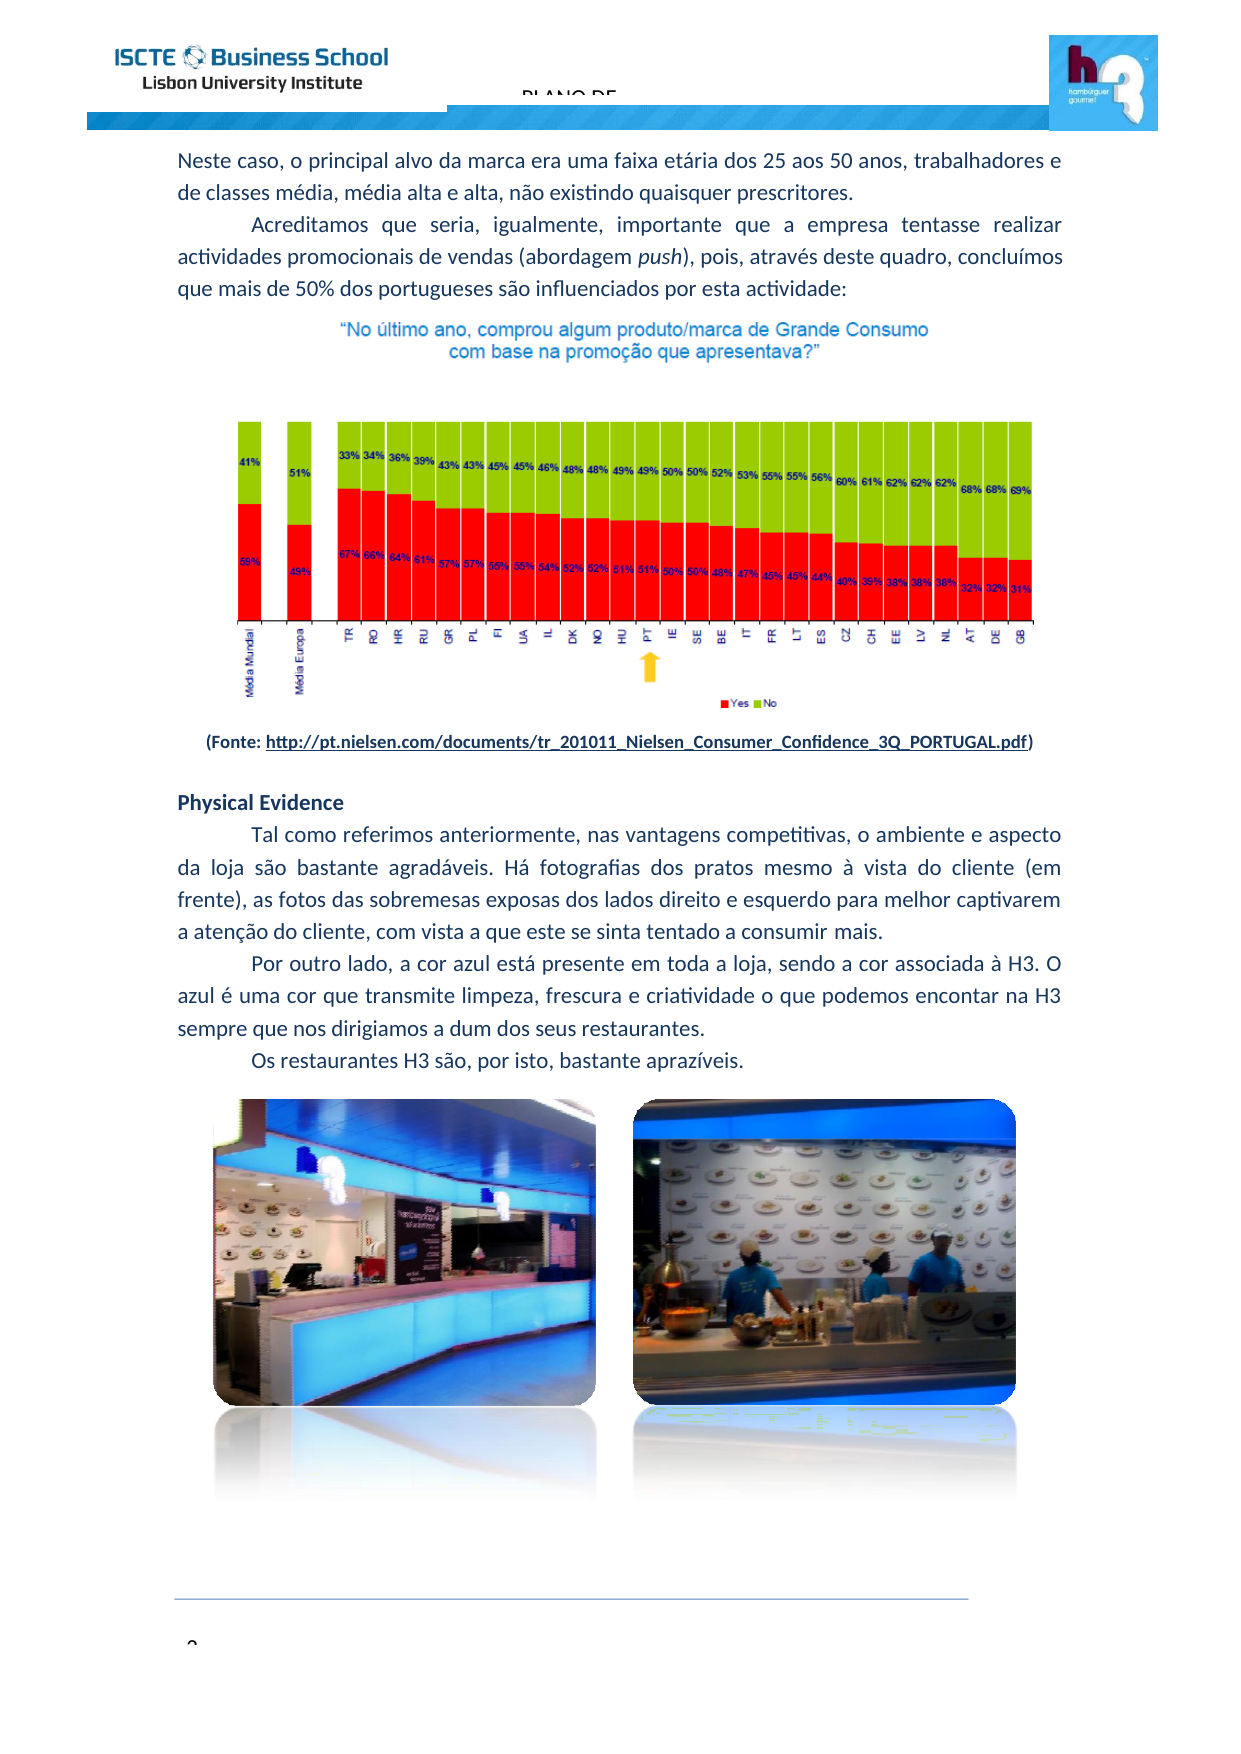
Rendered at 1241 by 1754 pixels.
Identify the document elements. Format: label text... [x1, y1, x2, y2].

text Neste caso, o principal alvo da marca era uma faixa etária dos 25 aos 50 anos, trabalhadores e de classes média, média alta e alta, não existindo quaisquer prescritores. [177, 146, 1063, 206]
picture [631, 1099, 1018, 1501]
picture [237, 321, 1034, 708]
text Acreditamos que seria, igualmente, importante que a empresa tentasse realizar actividades promocionais de vendas (abordagem push), pois, através deste quadro, concluímos que mais de 50% dos portugueses são influenciados por esta actividade: [177, 210, 1064, 303]
text Tal como referimos anteriormente, nas vantagens competitivas, o ambiente e aspecto da loja são bastante agradáveis. Há fotografias dos pratos mesmo à vista do cliente (em frente), as fotos das sobremesas exposas dos lados direito e esquerdo para melhor captivarem a atenção do cliente, com vista a que este se sinta tentado a consumir mais. [177, 820, 1063, 945]
picture [212, 1099, 598, 1502]
text Os restaurantes H3 são, por isto, bastante aprazíveis. [251, 1046, 1201, 1074]
text Por outro lado, a cor azul está presente em toda a loja, sendo a cor associada à H3. O azul é uma cor que transmite limpeza, frescura e criatividade o que podemos encontar na H3 sempre que nos dirigiamos a dum dos seus restaurantes. [177, 949, 1063, 1042]
subtitle Physical Evidence [177, 788, 1201, 816]
picture [56, 19, 1158, 131]
text (Fonte: http://pt.nielsen.com/documents/tr_201011_Nielsen_Consumer_Confidence_3Q_PORTUGAL.pdf) [206, 730, 1201, 753]
